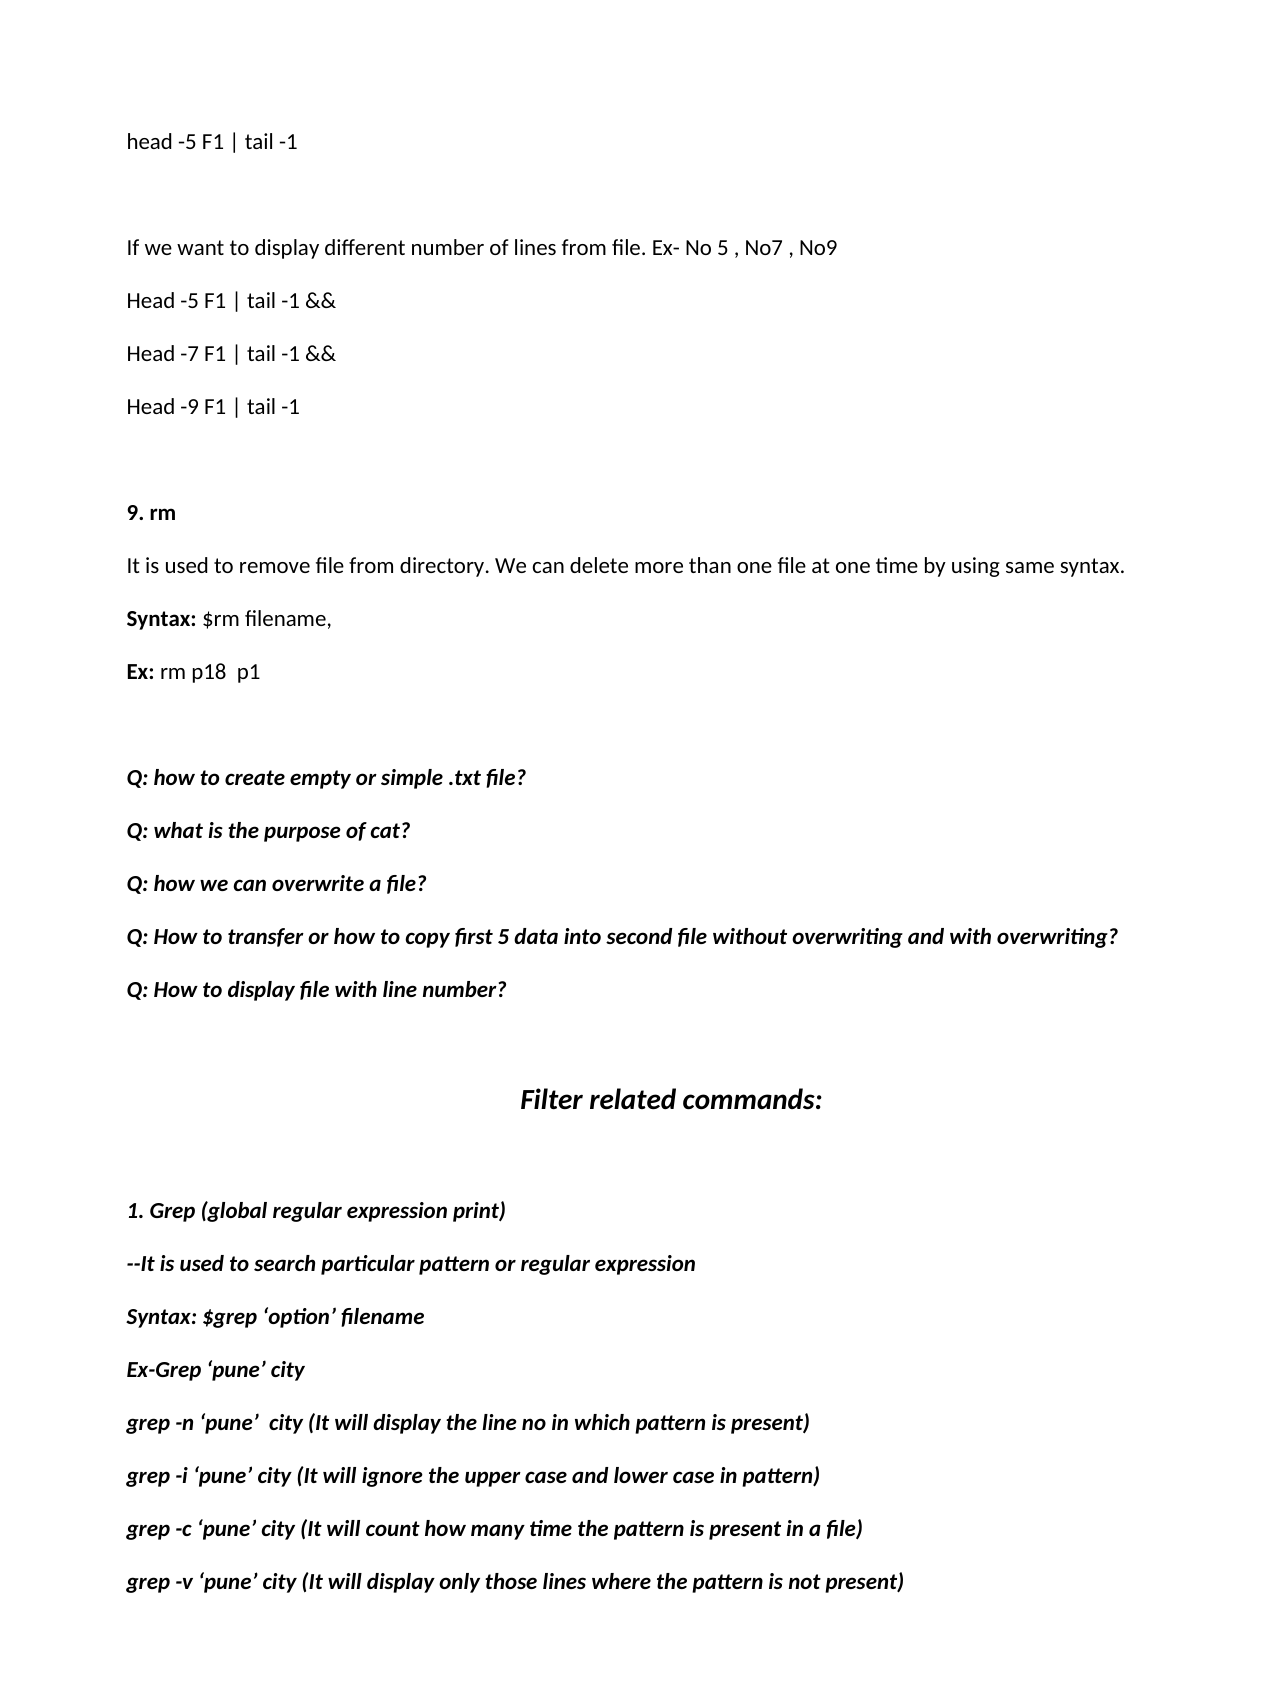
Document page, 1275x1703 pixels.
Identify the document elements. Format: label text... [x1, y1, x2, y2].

text Q: How to display file with line number? [126, 975, 1216, 1003]
text Ex: rm p18 p1 [126, 657, 1216, 685]
text Head -9 F1 | tail -1 [126, 392, 1216, 420]
text Syntax: $grep ‘option’ filename [126, 1302, 1216, 1330]
text grep -n ‘pune’ city (It will display the line no in which pattern is present) [126, 1408, 1216, 1436]
text head -5 F1 | tail -1 [126, 127, 1216, 155]
text 1. Grep (global regular expression print) [126, 1196, 1216, 1224]
text grep -c ‘pune’ city (It will count how many time the pattern is present in a file) [126, 1514, 1216, 1542]
text If we want to display different number of lines from file. Ex- No 5 , No7 , No9 [126, 233, 1216, 261]
text Syntax: $rm filename, [126, 604, 1216, 632]
text Filter related commands: [126, 1081, 1216, 1117]
text 9. rm [126, 498, 1216, 526]
text Q: How to transfer or how to copy first 5 data into second file without overwriting and with overwriting? [126, 922, 1216, 950]
text Ex-Grep ‘pune’ city [126, 1355, 1216, 1383]
text grep -v ‘pune’ city (It will display only those lines where the pattern is not present) [126, 1567, 1216, 1595]
text Head -7 F1 | tail -1 && [126, 339, 1216, 367]
text It is used to remove file from directory. We can delete more than one file at one time by using same syntax. [126, 551, 1216, 579]
text Q: how we can overwrite a file? [126, 869, 1216, 897]
text --It is used to search particular pattern or regular expression [126, 1249, 1216, 1277]
text Head -5 F1 | tail -1 && [126, 286, 1216, 314]
text grep -i ‘pune’ city (It will ignore the upper case and lower case in pattern) [126, 1461, 1216, 1489]
text Q: how to create empty or simple .txt file? [126, 763, 1216, 791]
text Q: what is the purpose of cat? [126, 816, 1216, 844]
